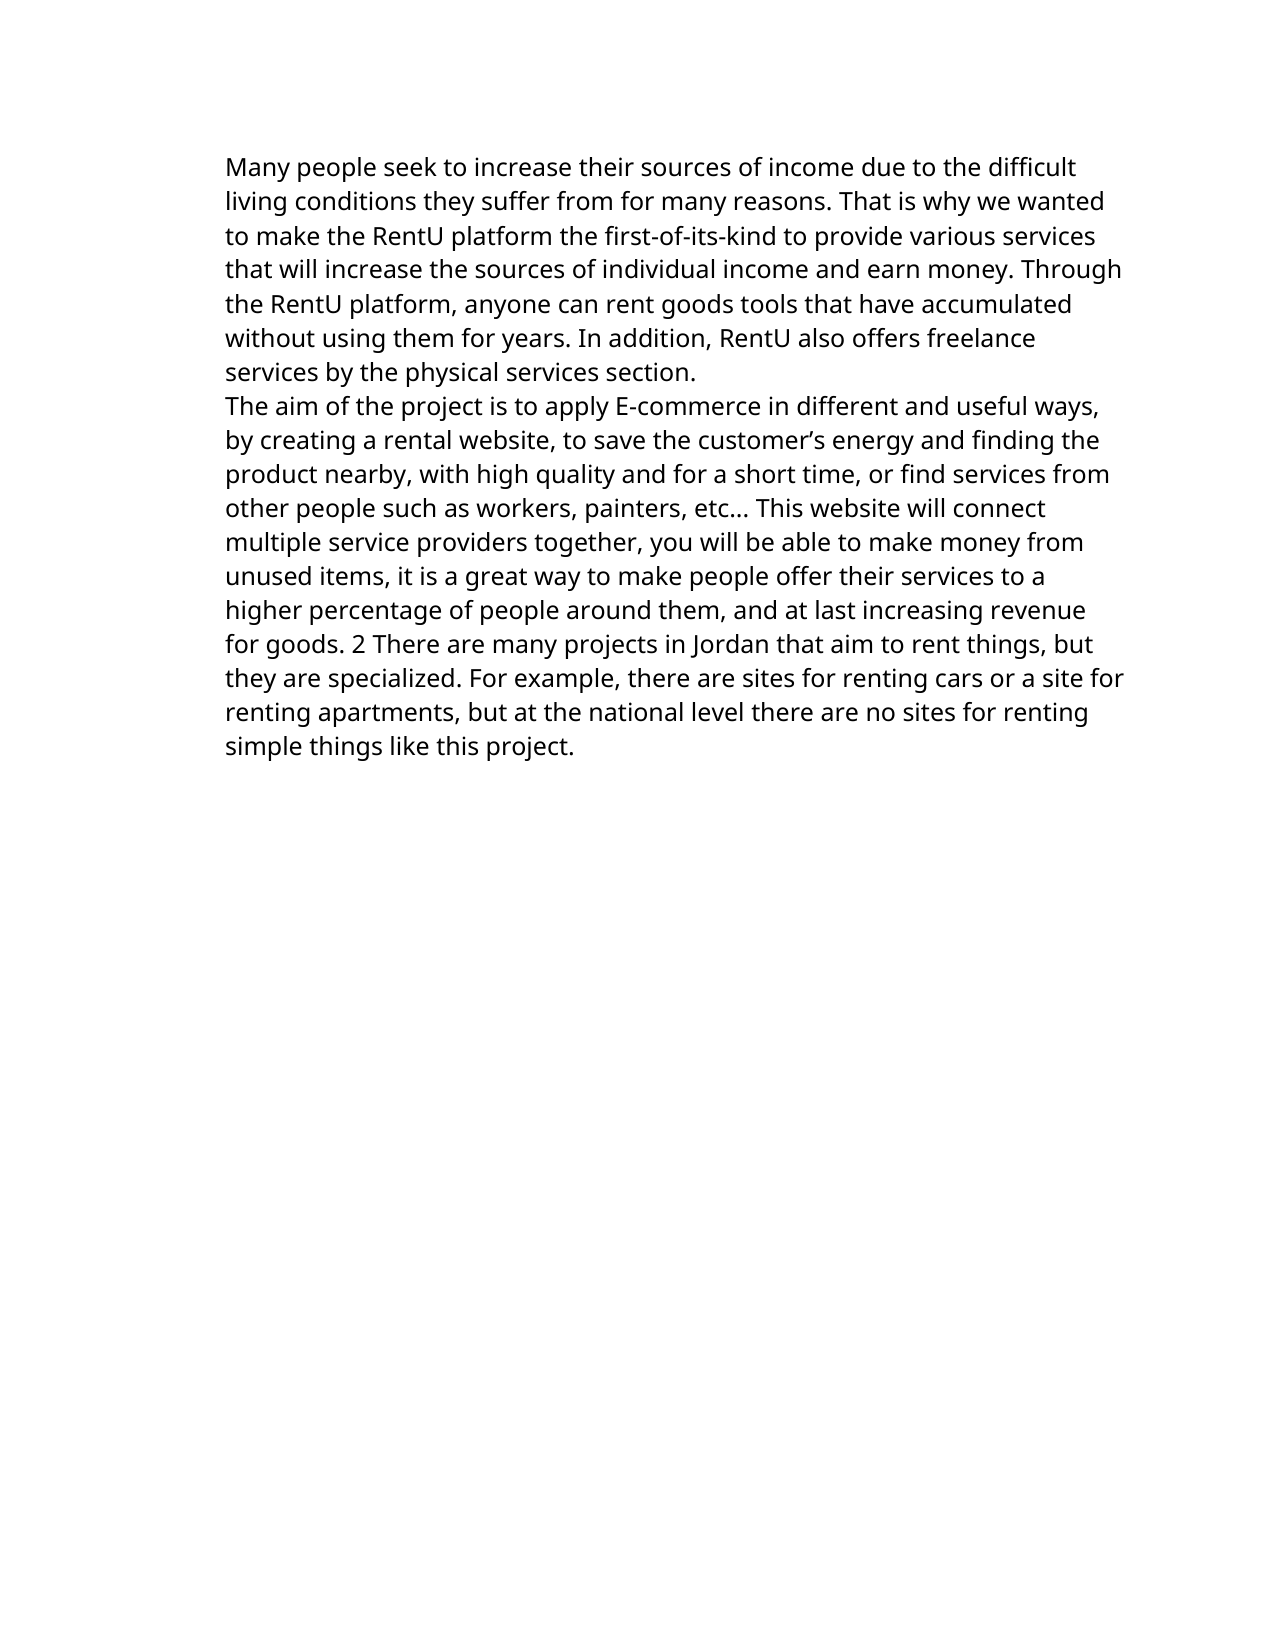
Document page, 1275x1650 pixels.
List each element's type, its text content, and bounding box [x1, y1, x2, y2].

list The aim of the project is to apply E-commerce in different and useful ways, by creating a rental website, to save the customer’s energy and finding the product nearby, with high quality and for a short time, or find services from other people such as workers, painters, etc... This website will connect multiple service providers together, you will be able to make money from unused items, it is a great way to make people offer their services to a higher percentage of people around them, and at last increasing revenue for goods. 2 There are many projects in Jordan that aim to rent things, but they are specialized. For example, there are sites for renting cars or a site for renting apartments, but at the national level there are no sites for renting simple things like this project. [225, 388, 1125, 763]
list Many people seek to increase their sources of income due to the difficult living conditions they suffer from for many reasons. That is why we wanted to make the RentU platform the first-of-its-kind to provide various services that will increase the sources of individual income and earn money. Through the RentU platform, anyone can rent goods tools that have accumulated without using them for years. In addition, RentU also offers freelance services by the physical services section. [225, 150, 1125, 388]
